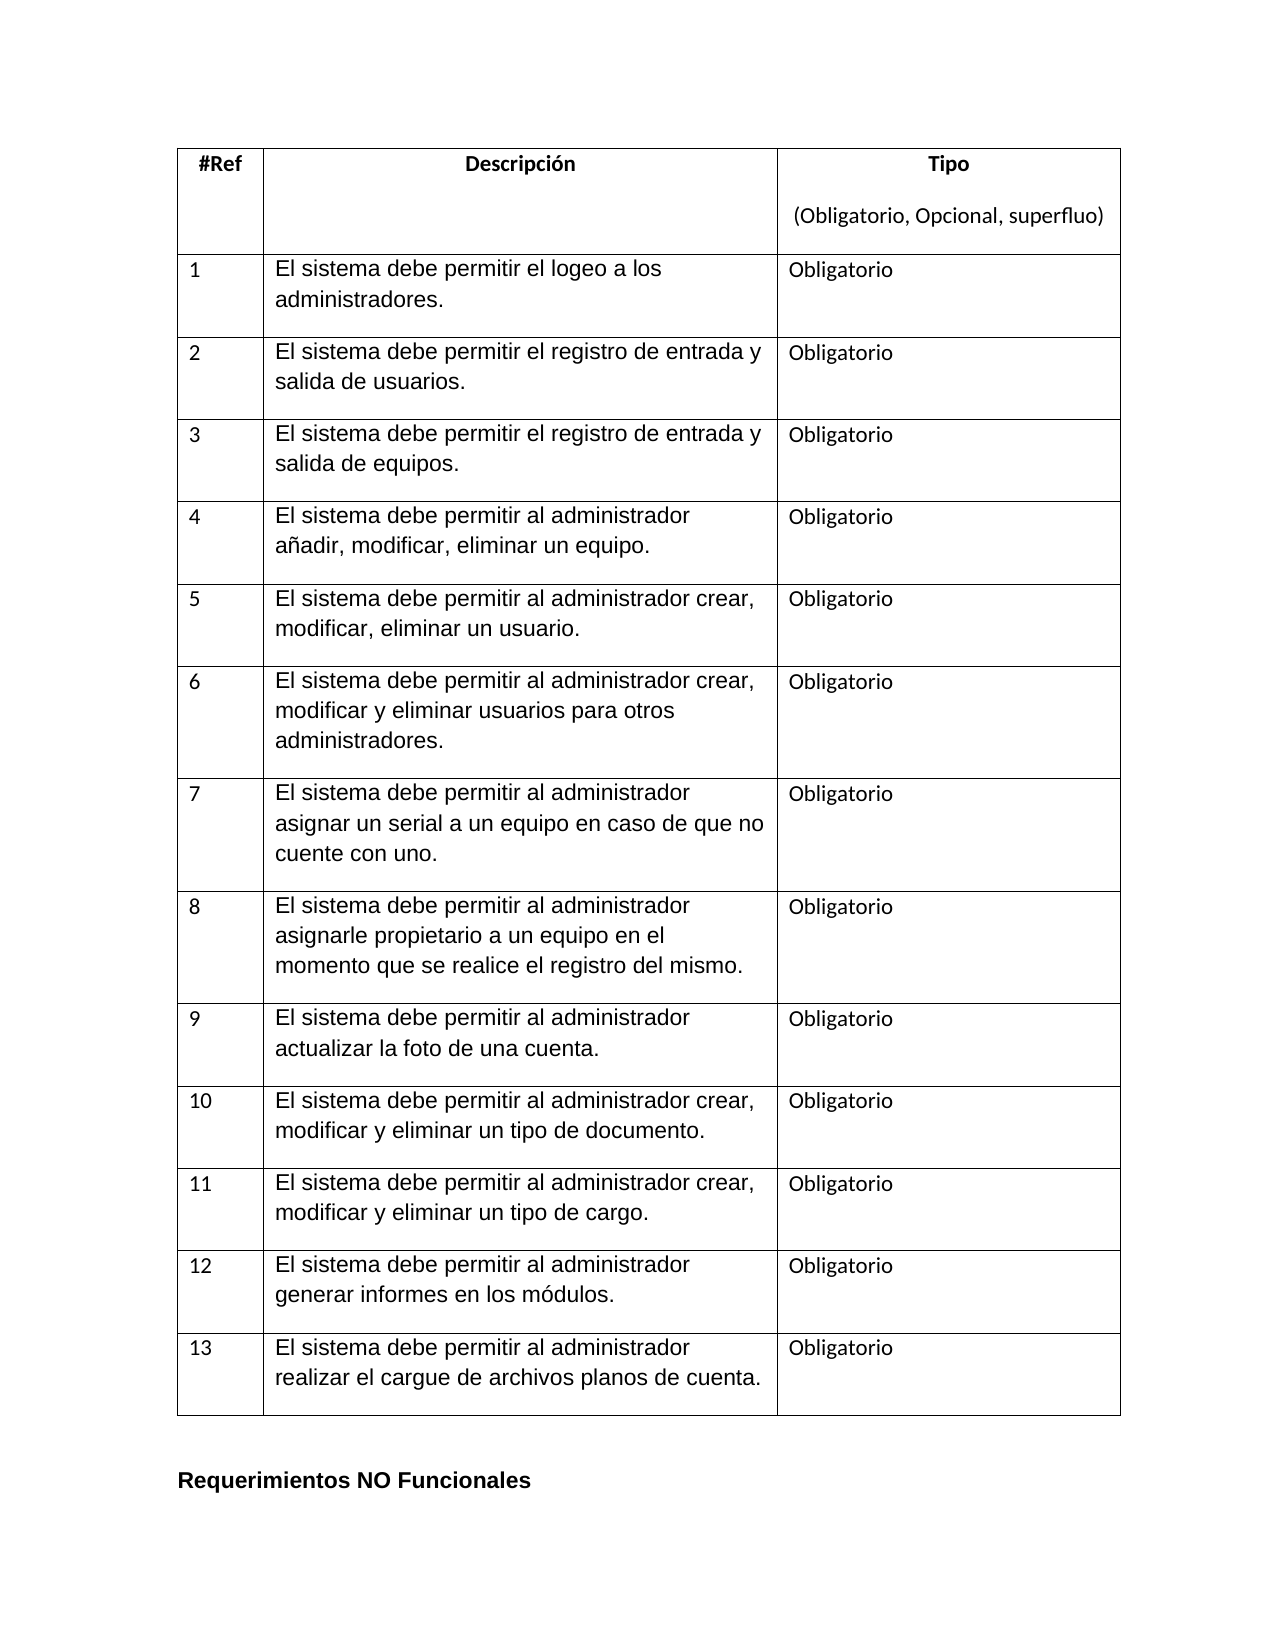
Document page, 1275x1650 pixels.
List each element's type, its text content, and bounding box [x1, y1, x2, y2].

table_cell 9 [178, 1004, 263, 1086]
table_cell Obligatorio [778, 1169, 1120, 1250]
table_cell 6 [178, 667, 263, 778]
table_cell 12 [178, 1251, 263, 1332]
table_cell Obligatorio [778, 255, 1120, 337]
table_cell El sistema debe permitir el registro de entrada y salida de usuarios. [264, 338, 777, 419]
table_cell Obligatorio [778, 502, 1120, 583]
table_cell 7 [178, 779, 263, 891]
table_cell Obligatorio [778, 1251, 1120, 1332]
table_cell 4 [178, 502, 263, 583]
text Requerimientos NO Funcionales [177, 1467, 1098, 1493]
table_header Descripción [264, 149, 777, 254]
table_cell El sistema debe permitir el logeo a los administradores. [264, 255, 777, 337]
table_cell 13 [178, 1334, 263, 1415]
table_cell El sistema debe permitir al administrador crear, modificar y eliminar un tipo de cargo. [264, 1169, 777, 1250]
table_cell Obligatorio [778, 1334, 1120, 1415]
table_cell El sistema debe permitir al administrador crear, modificar y eliminar usuarios para otros administradores. [264, 667, 777, 778]
table_cell Obligatorio [778, 1004, 1120, 1086]
table_cell Obligatorio [778, 779, 1120, 891]
table_cell 10 [178, 1087, 263, 1168]
table_cell Obligatorio [778, 420, 1120, 501]
table_cell Obligatorio [778, 585, 1120, 666]
table_cell 3 [178, 420, 263, 501]
table_cell Obligatorio [778, 667, 1120, 778]
table_cell 1 [178, 255, 263, 337]
table_header Tipo (Obligatorio, Opcional, superfluo) [778, 149, 1120, 254]
table_cell El sistema debe permitir al administrador asignar un serial a un equipo en caso de que no cuente con uno. [264, 779, 777, 891]
table_cell 2 [178, 338, 263, 419]
table_cell El sistema debe permitir al administrador generar informes en los módulos. [264, 1251, 777, 1332]
table_cell El sistema debe permitir el registro de entrada y salida de equipos. [264, 420, 777, 501]
table_header #Ref [178, 149, 263, 254]
table_cell 11 [178, 1169, 263, 1250]
table_cell 5 [178, 585, 263, 666]
table_cell Obligatorio [778, 1087, 1120, 1168]
table_cell 8 [178, 892, 263, 1003]
table_cell El sistema debe permitir al administrador realizar el cargue de archivos planos de cuenta. [264, 1334, 777, 1415]
table_cell Obligatorio [778, 338, 1120, 419]
table_cell El sistema debe permitir al administrador añadir, modificar, eliminar un equipo. [264, 502, 777, 583]
table_cell El sistema debe permitir al administrador asignarle propietario a un equipo en el momento que se realice el registro del mismo. [264, 892, 777, 1003]
table_cell Obligatorio [778, 892, 1120, 1003]
table_cell El sistema debe permitir al administrador crear, modificar, eliminar un usuario. [264, 585, 777, 666]
table_cell El sistema debe permitir al administrador crear, modificar y eliminar un tipo de documento. [264, 1087, 777, 1168]
table_cell El sistema debe permitir al administrador actualizar la foto de una cuenta. [264, 1004, 777, 1086]
